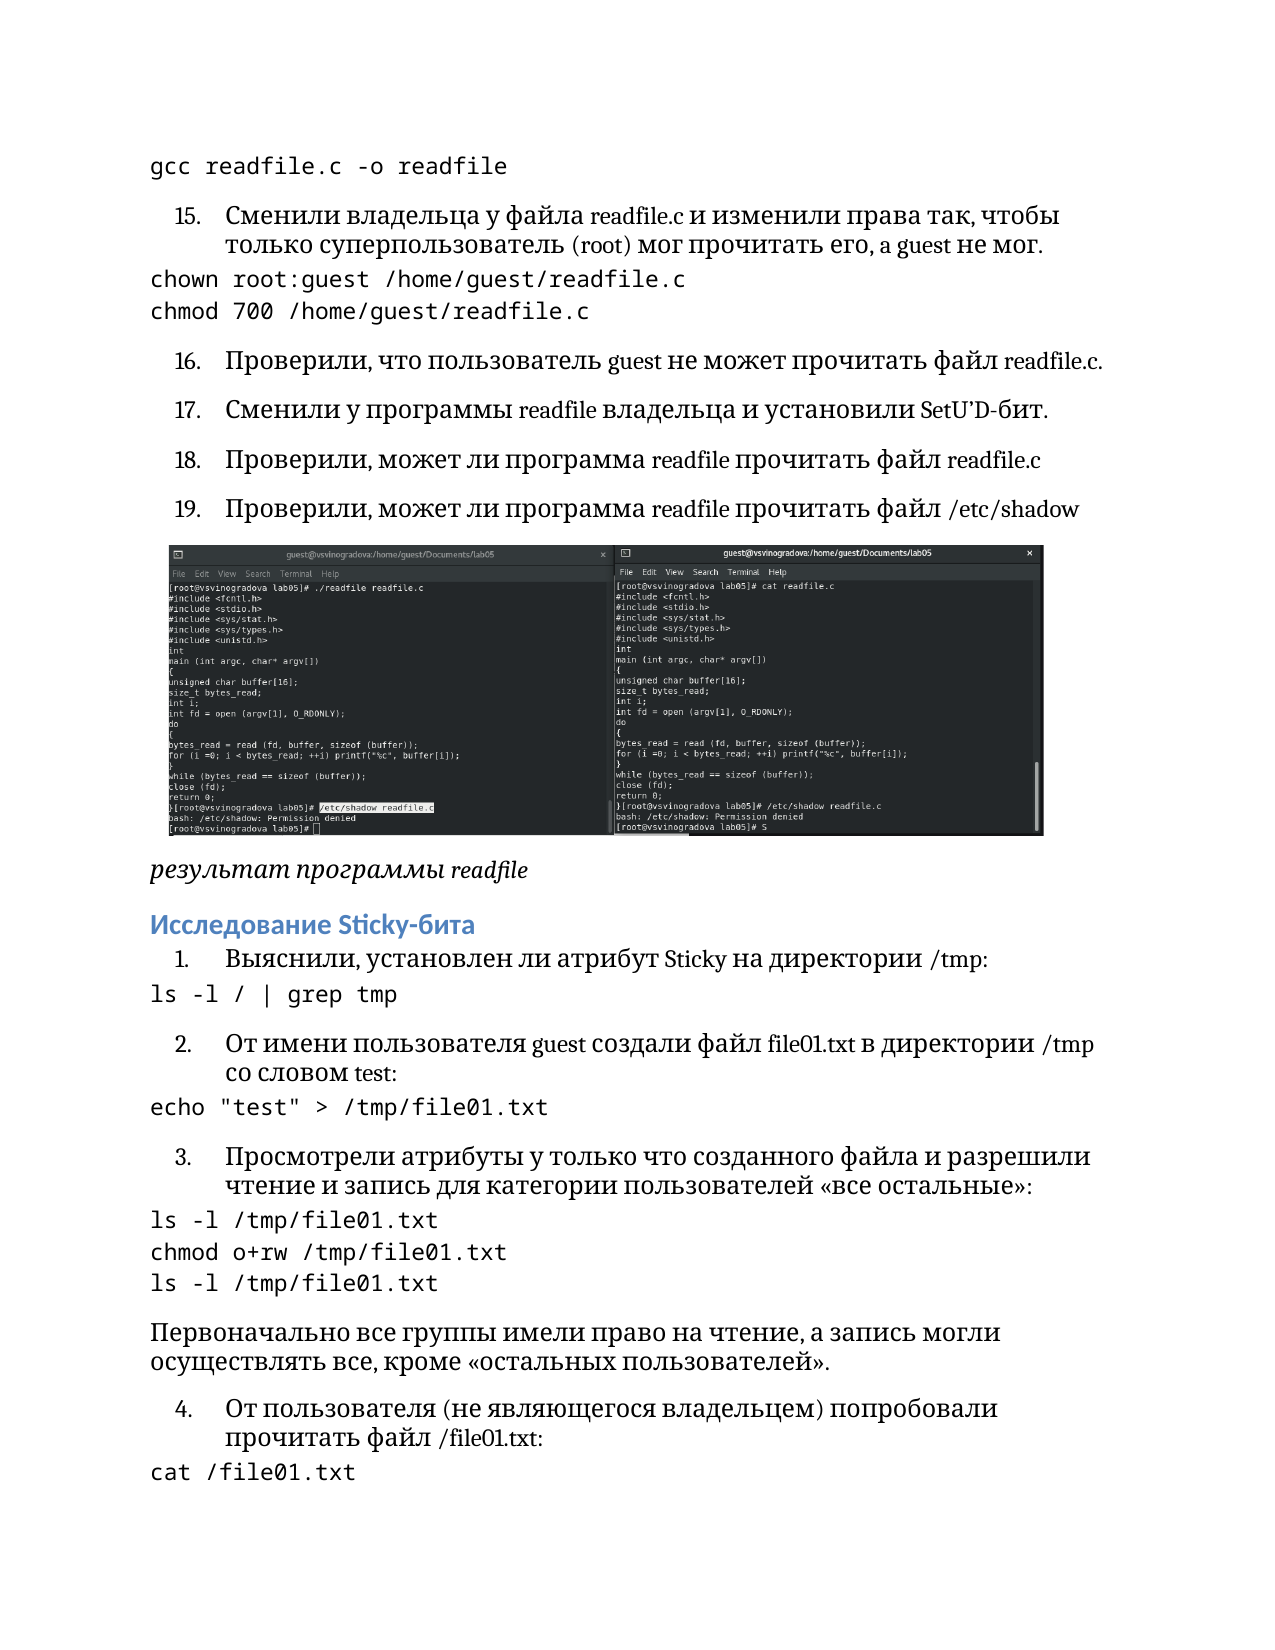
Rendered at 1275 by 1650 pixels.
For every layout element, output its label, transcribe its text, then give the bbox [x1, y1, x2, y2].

list Просмотрели атрибуты у только что созданного файла и разрешили чтение и запись для категории пользователей «все остальные»: [175, 1143, 1125, 1201]
text gcc readfile.c -o readfile [150, 150, 1125, 181]
subtitle Исследование Sticky-бита [150, 906, 1125, 941]
text ls -l / | grep tmp [150, 978, 1125, 1009]
list Выяснили, установлен ли атрибут Sticky на директории /tmp: [175, 945, 1125, 974]
list Сменили владельца у файла readfile.c и изменили права так, чтобы только суперпользователь (root) мог прочитать его, a guest не мог. [175, 202, 1125, 259]
list Проверили, может ли программа readfile прочитать файл /etc/shadow [175, 495, 1125, 524]
list Сменили у программы readfile владельца и установили SetU’D-бит. [175, 396, 1125, 425]
text результат программы readfile [150, 856, 1125, 885]
list От имени пользователя guest создали файл file01.txt в директории /tmp со словом test: [175, 1030, 1125, 1087]
text ls -l /tmp/file01.txt chmod o+rw /tmp/file01.txt ls -l /tmp/file01.txt [150, 1204, 1125, 1298]
text cat /file01.txt [150, 1456, 1125, 1488]
picture [168, 545, 1044, 836]
text chown root:guest /home/guest/readfile.c chmod 700 /home/guest/readfile.c [150, 263, 1125, 326]
text echo "test" > /tmp/file01.txt [150, 1091, 1125, 1122]
list От пользователя (не являющегося владельцем) попробовали прочитать файл /file01.txt: [175, 1395, 1125, 1453]
list Проверили, что пользователь guest не может прочитать файл readfile.c. [175, 347, 1125, 375]
text Первоначально все группы имели право на чтение, а запись могли осуществлять все, кроме «остальных пользователей». [150, 1319, 1125, 1376]
list Проверили, может ли программа readfile прочитать файл readfile.c [175, 446, 1125, 474]
